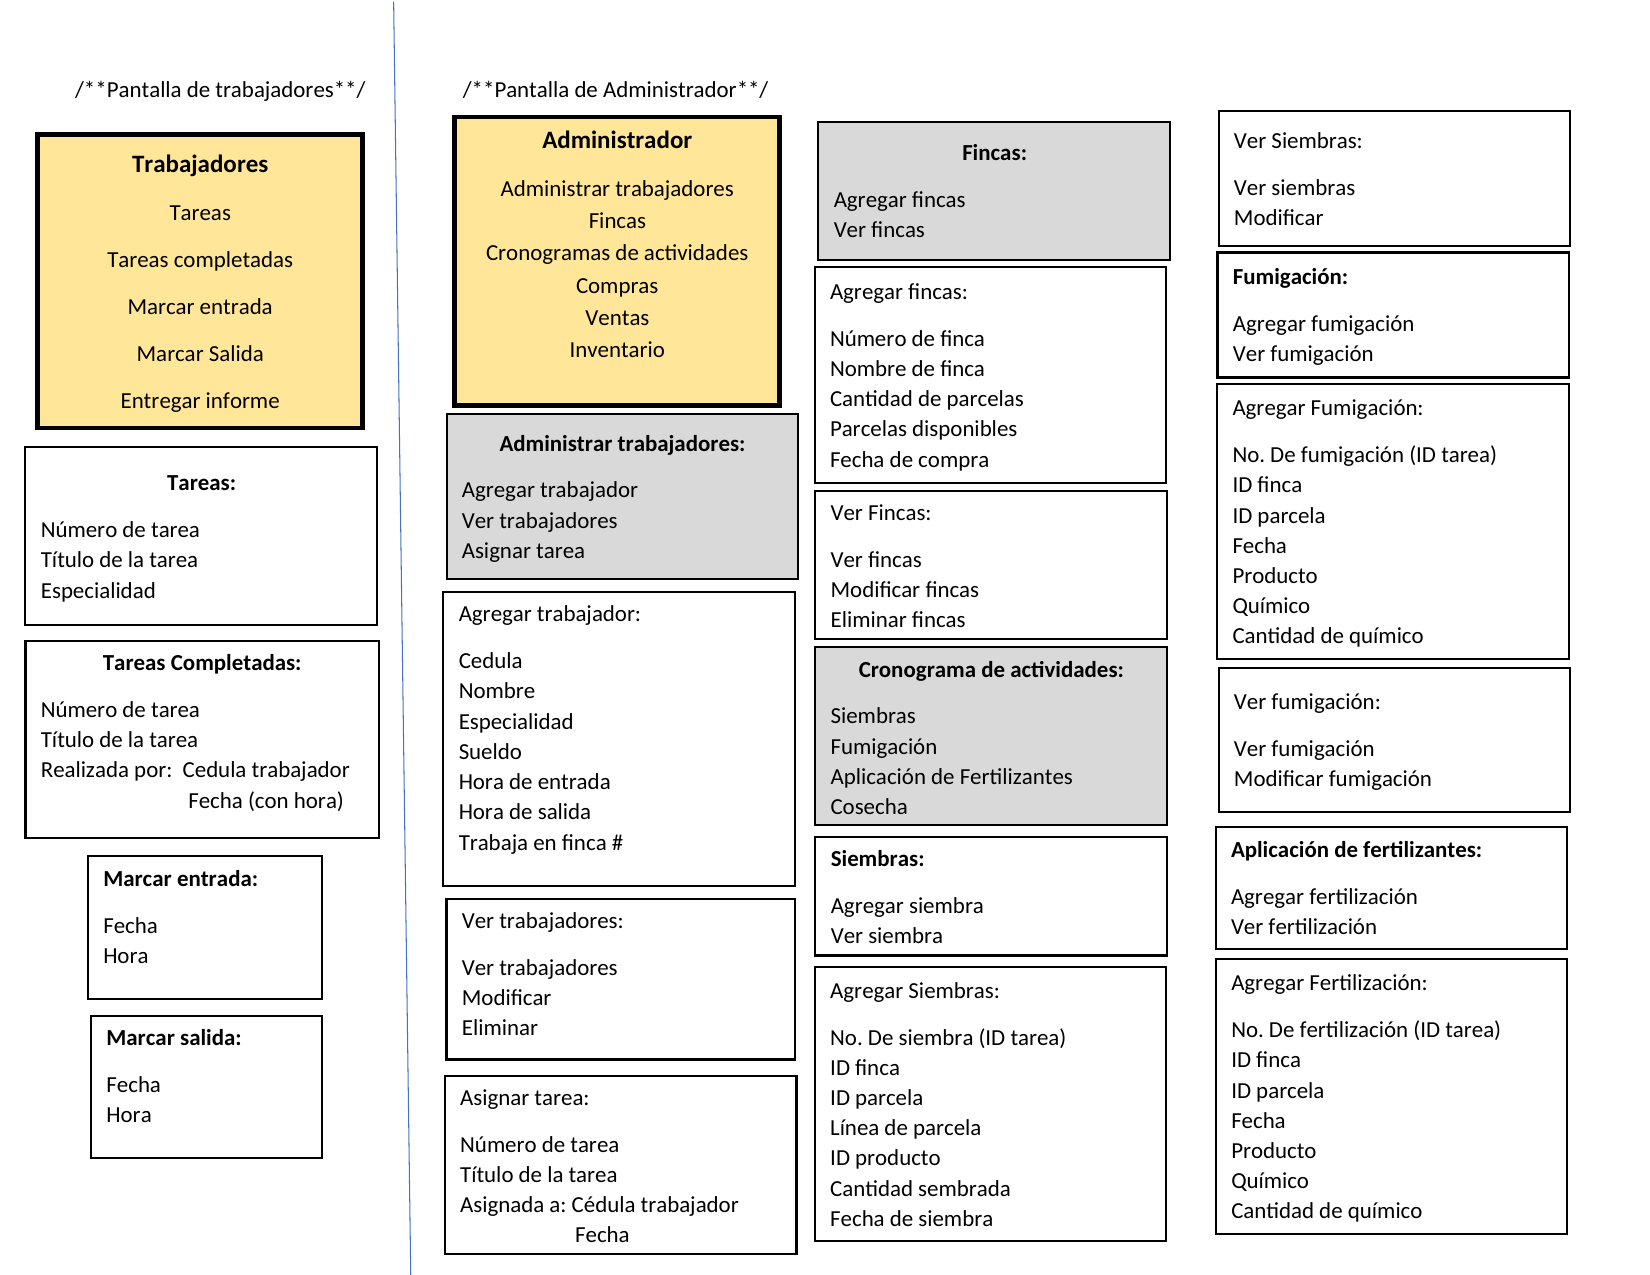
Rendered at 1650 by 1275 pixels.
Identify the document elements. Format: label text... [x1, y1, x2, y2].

text /**Pantalla de trabajadores**/ /**Pantalla de Administrador**/ [75, 75, 394, 103]
text /**Pantalla de trabajadores**/ /**Pantalla de Administrador**/ [396, 75, 1575, 103]
